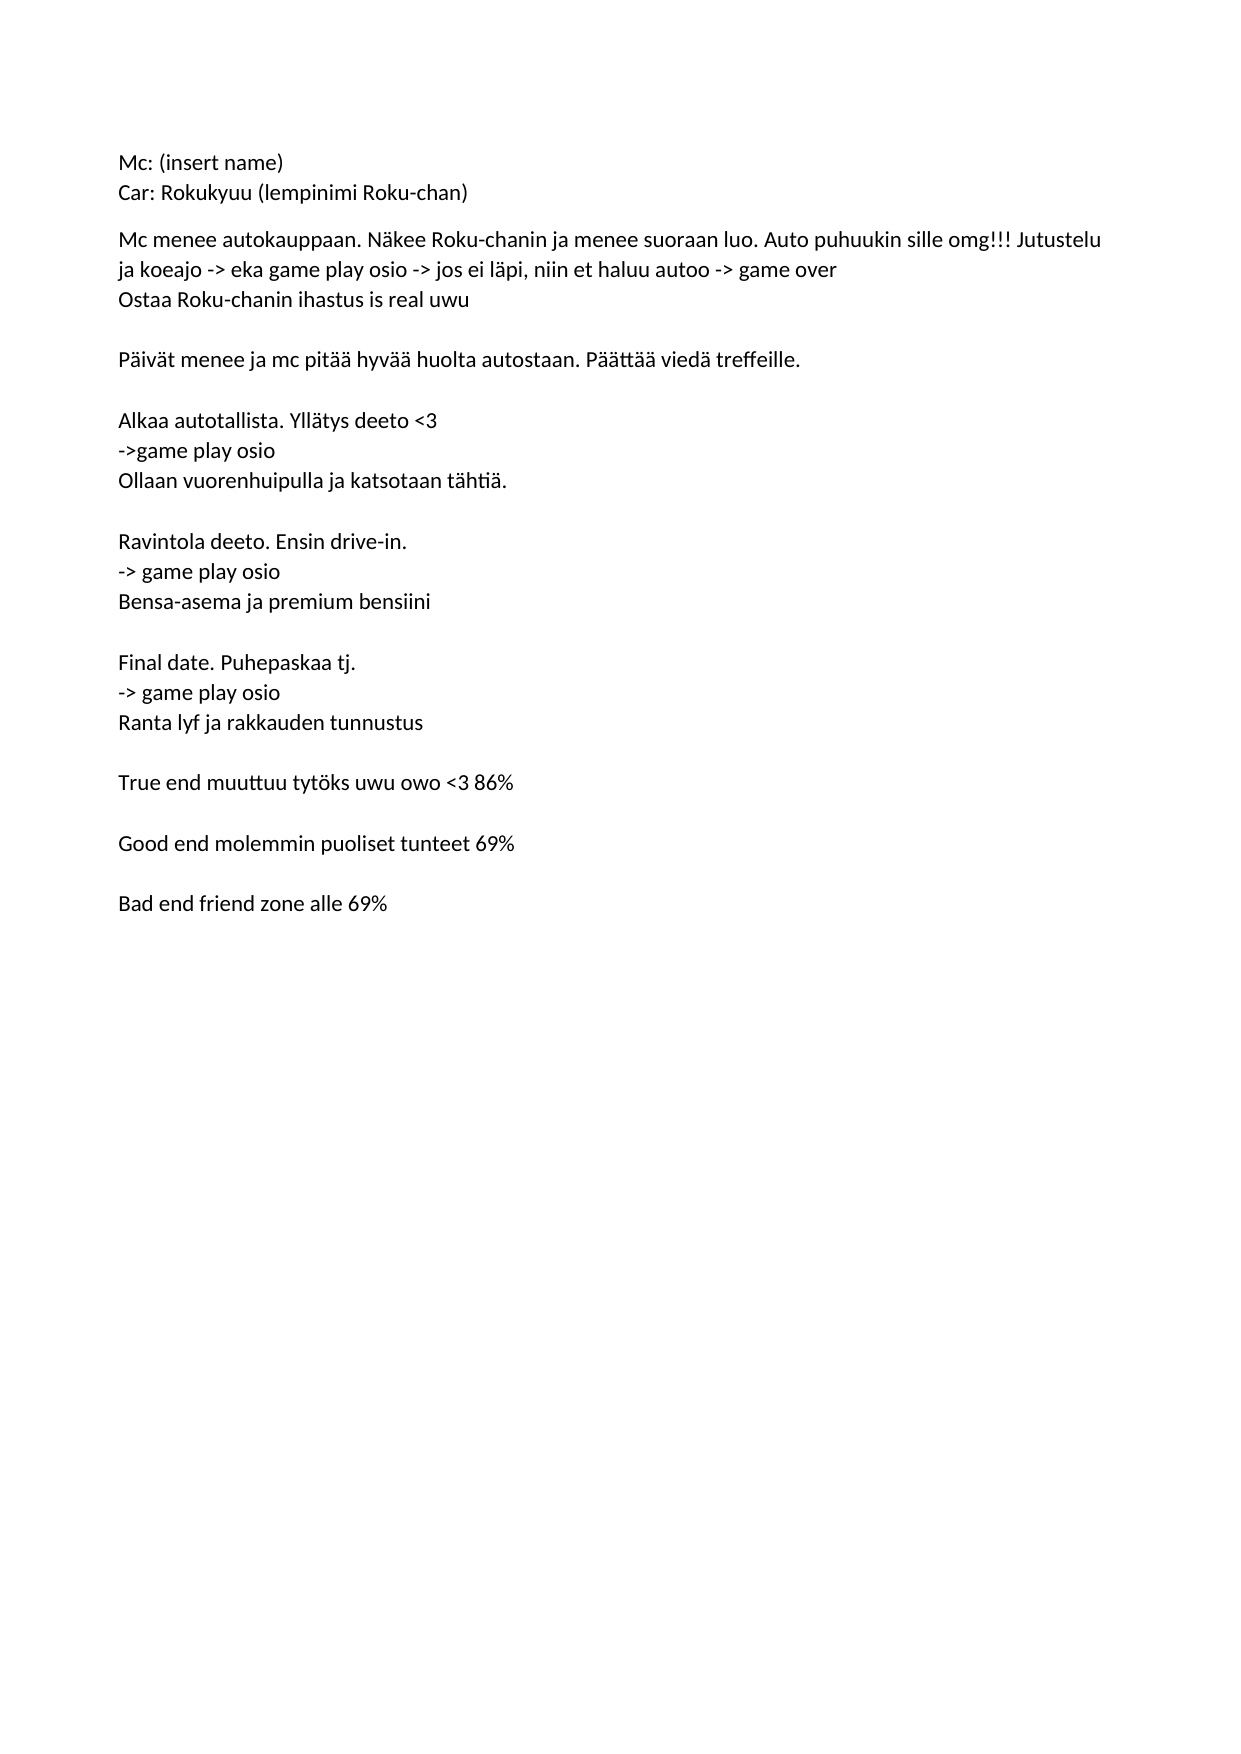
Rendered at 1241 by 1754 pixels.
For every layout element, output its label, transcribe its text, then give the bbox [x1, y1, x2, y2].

text Mc menee autokauppaan. Näkee Roku-chanin ja menee suoraan luo. Auto puhuukin sille omg!!! Jutustelu ja koeajo -> eka game play osio -> jos ei läpi, niin et haluu autoo -> game over Ostaa Roku-chanin ihastus is real uwu Päivät menee ja mc pitää hyvää huolta autostaan. Päättää viedä treffeille. Alkaa autotallista. Yllätys deeto <3 ->game play osio Ollaan vuorenhuipulla ja katsotaan tähtiä. Ravintola deeto. Ensin drive-in. -> game play osio Bensa-asema ja premium bensiini Final date. Puhepaskaa tj. -> game play osio Ranta lyf ja rakkauden tunnustus True end muuttuu tytöks uwu owo <3 86% Good end molemmin puoliset tunteet 69% Bad end friend zone alle 69% [118, 225, 1122, 947]
text Mc: (insert name) Car: Rokukyuu (lempinimi Roku-chan) [118, 148, 1122, 206]
